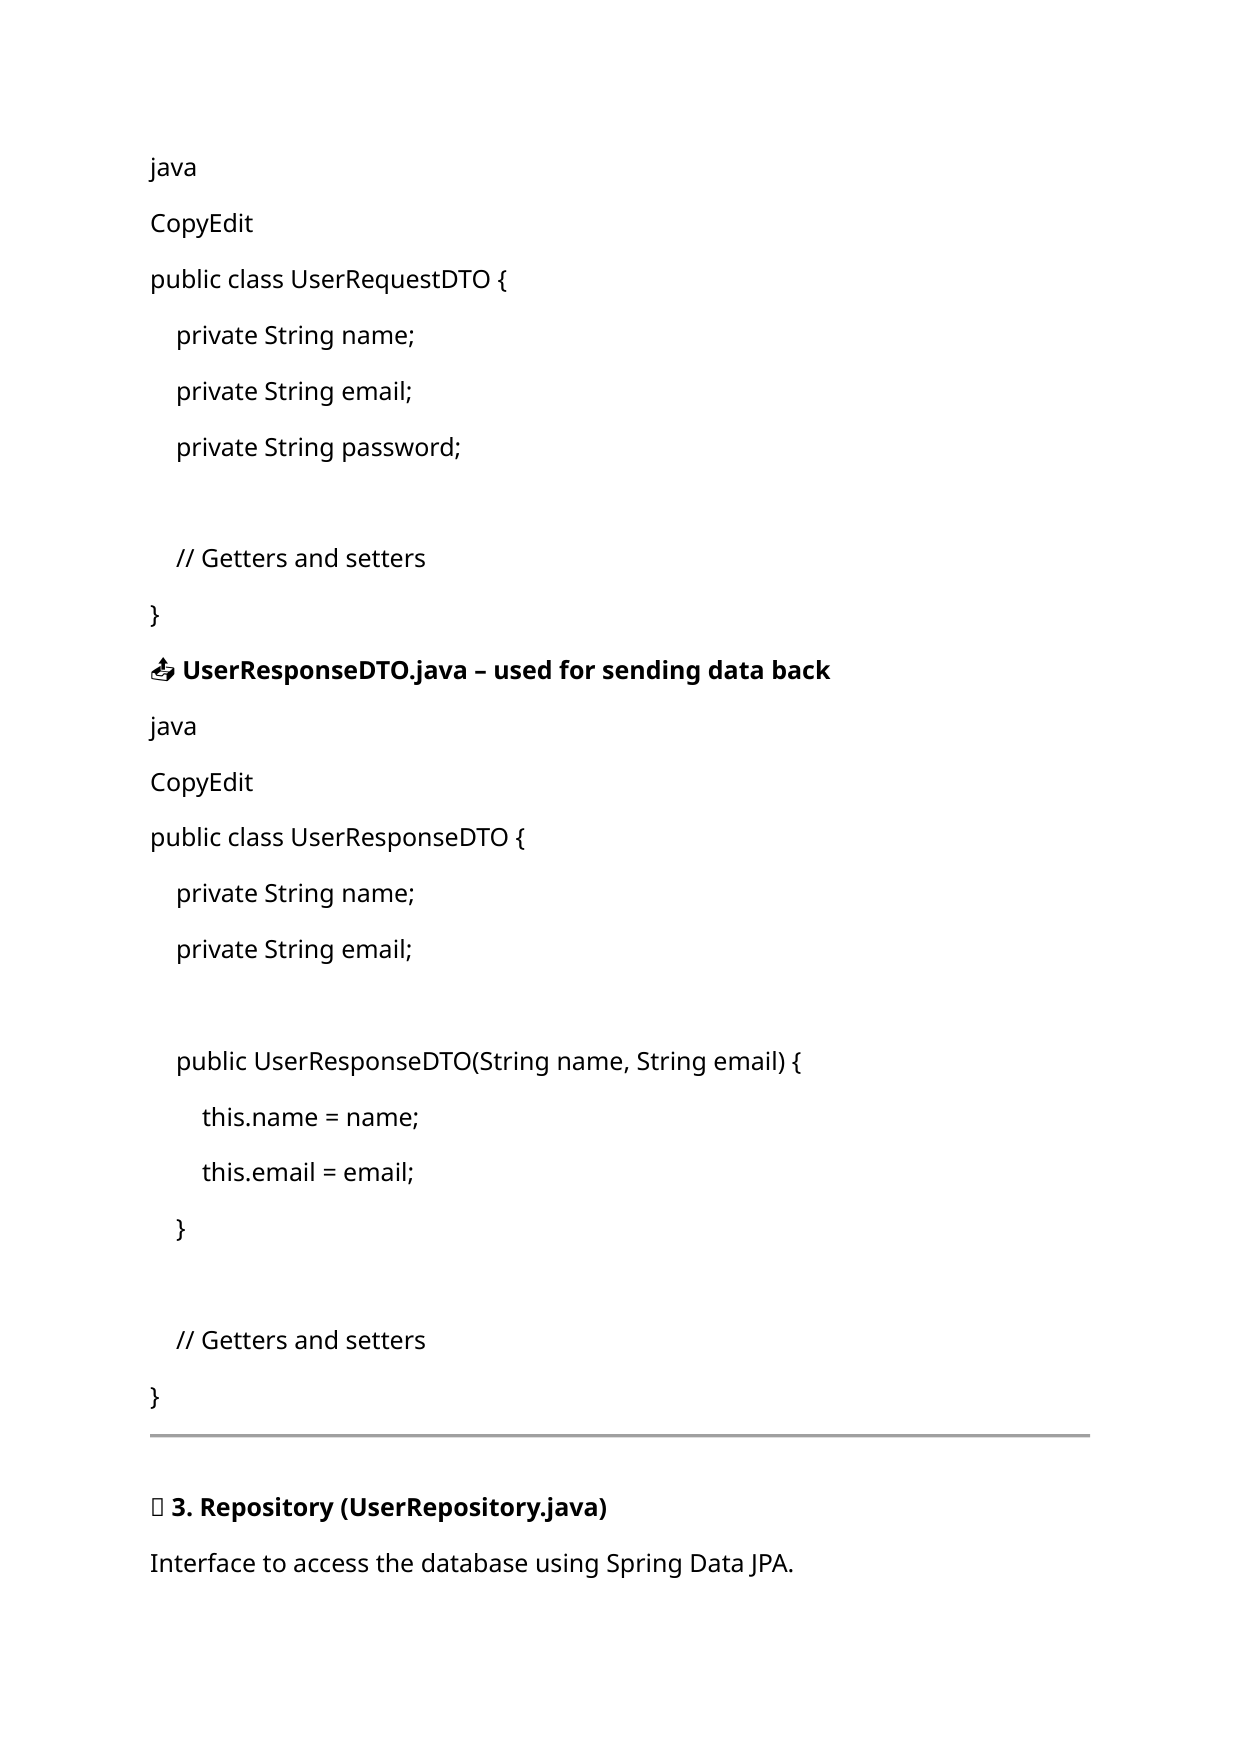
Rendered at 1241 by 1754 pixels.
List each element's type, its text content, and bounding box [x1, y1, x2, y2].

text java [150, 150, 1090, 184]
text // Getters and setters [150, 541, 1090, 575]
text } [150, 597, 1090, 631]
text public class UserResponseDTO { [150, 820, 1090, 854]
text public UserResponseDTO(String name, String email) { [150, 1043, 1090, 1077]
text private String email; [150, 373, 1090, 407]
text CopyEdit [150, 206, 1090, 240]
text CopyEdit [150, 764, 1090, 798]
text java [150, 708, 1090, 742]
text } [150, 1378, 1090, 1412]
text Interface to access the database using Spring Data JPA. [150, 1546, 1090, 1580]
text this.name = name; [150, 1099, 1090, 1133]
text private String email; [150, 932, 1090, 966]
text 📤 UserResponseDTO.java – used for sending data back [150, 652, 1090, 687]
text ✅ 3. Repository (UserRepository.java) [150, 1490, 1090, 1524]
text private String name; [150, 876, 1090, 910]
text // Getters and setters [150, 1322, 1090, 1357]
text private String name; [150, 317, 1090, 352]
text this.email = email; [150, 1155, 1090, 1189]
text } [150, 1211, 1090, 1245]
text private String password; [150, 429, 1090, 463]
text public class UserRequestDTO { [150, 262, 1090, 296]
